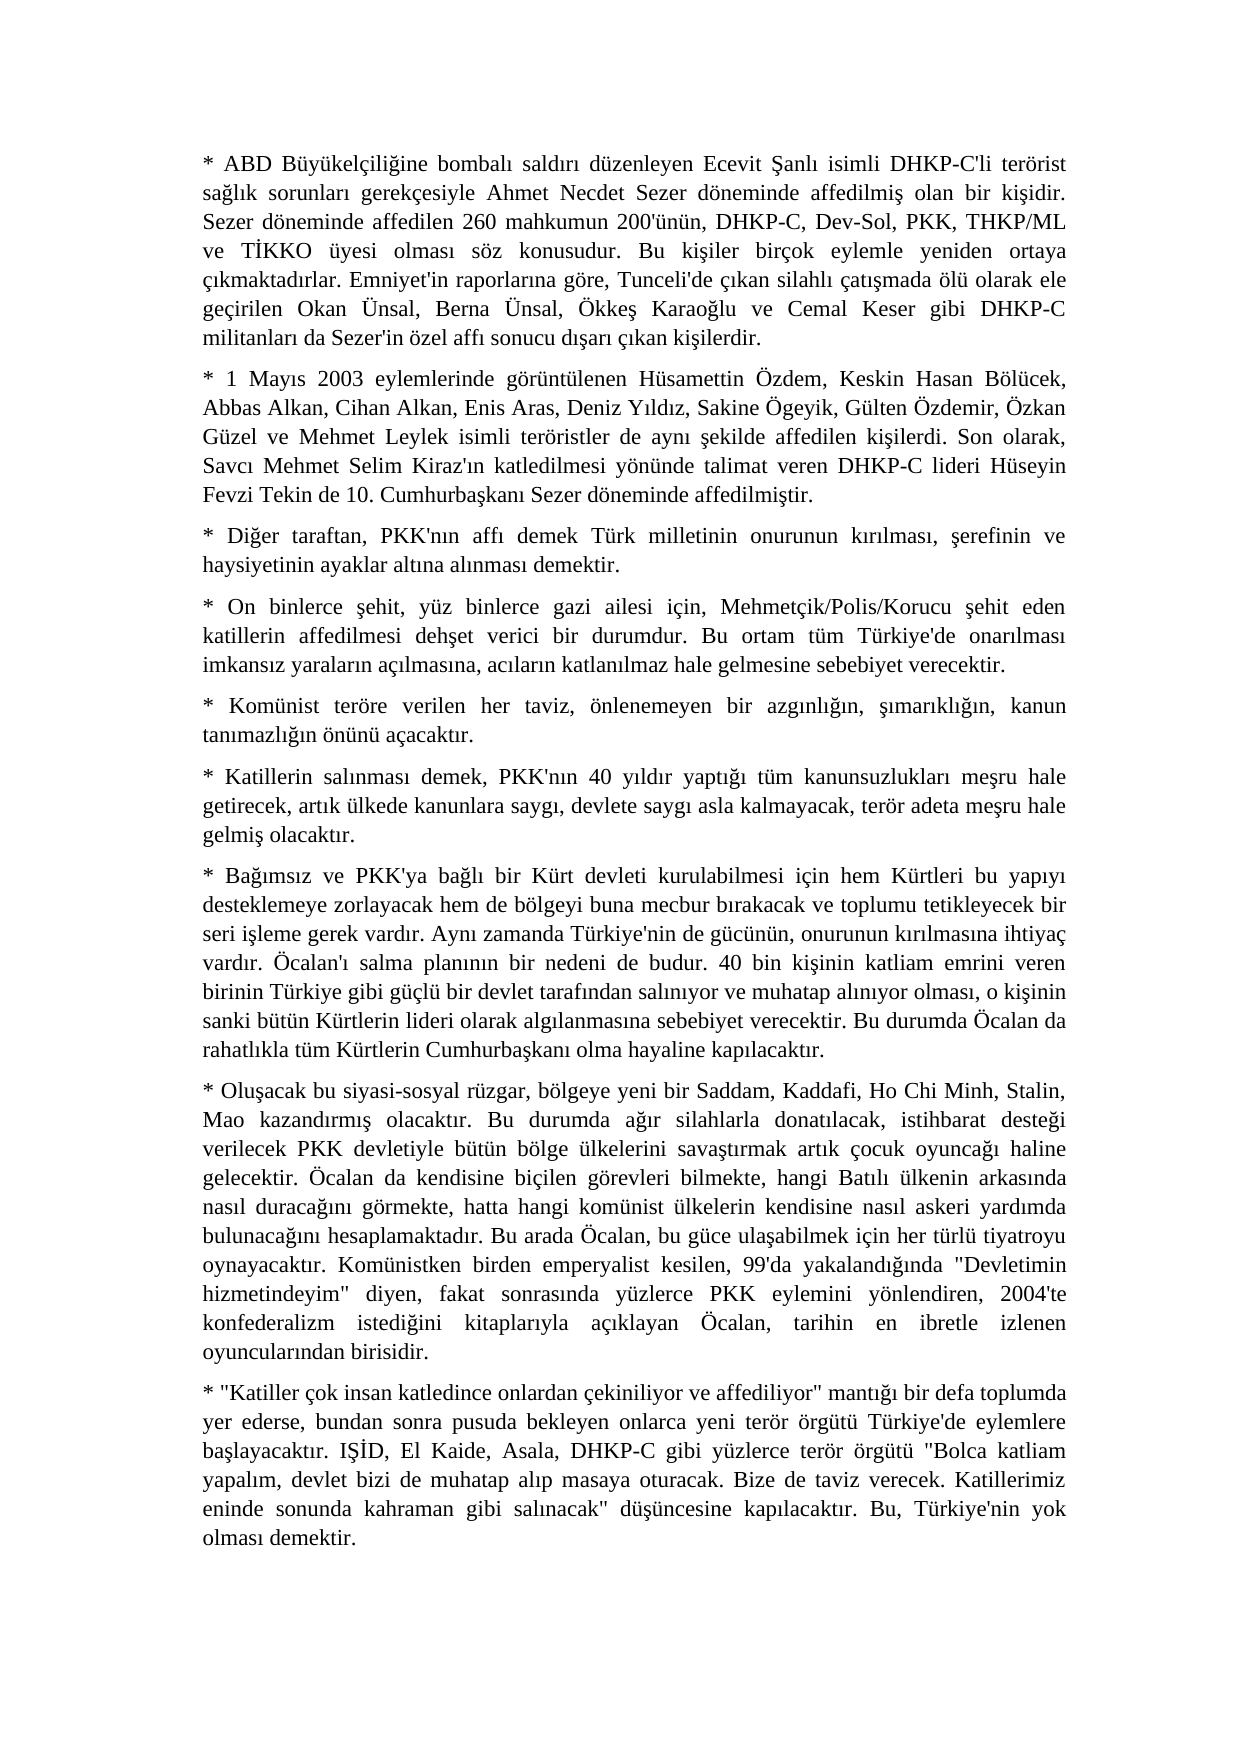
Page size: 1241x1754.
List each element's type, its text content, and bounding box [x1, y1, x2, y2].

text * ABD Büyükelçiliğine bombalı saldırı düzenleyen Ecevit Şanlı isimli DHKP-C'li terörist sağlık sorunları gerekçesiyle Ahmet Necdet Sezer döneminde affedilmiş olan bir kişidir. Sezer döneminde affedilen 260 mahkumun 200'ünün, DHKP-C, Dev-Sol, PKK, THKP/ML ve TİKKO üyesi olması söz konusudur. Bu kişiler birçok eylemle yeniden ortaya çıkmaktadırlar. Emniyet'in raporlarına göre, Tunceli'de çıkan silahlı çatışmada ölü olarak ele geçirilen Okan Ünsal, Berna Ünsal, Ökkeş Karaoğlu ve Cemal Keser gibi DHKP-C militanları da Sezer'in özel affı sonucu dışarı çıkan kişilerdir. [202, 150, 1068, 350]
text * Diğer taraftan, PKK'nın affı demek Türk milletinin onurunun kırılması, şerefinin ve haysiyetinin ayaklar altına alınması demektir. [202, 522, 1068, 578]
text * Katillerin salınması demek, PKK'nın 40 yıldır yaptığı tüm kanunsuzlukları meşru hale getirecek, artık ülkede kanunlara saygı, devlete saygı asla kalmayacak, terör adeta meşru hale gelmiş olacaktır. [202, 763, 1068, 847]
text * Bağımsız ve PKK'ya bağlı bir Kürt devleti kurulabilmesi için hem Kürtleri bu yapıyı desteklemeye zorlayacak hem de bölgeyi buna mecbur bırakacak ve toplumu tetikleyecek bir seri işleme gerek vardır. Aynı zamanda Türkiye'nin de gücünün, onurunun kırılmasına ihtiyaç vardır. Öcalan'ı salma planının bir nedeni de budur. 40 bin kişinin katliam emrini veren birinin Türkiye gibi güçlü bir devlet tarafından salınıyor ve muhatap alınıyor olması, o kişinin sanki bütün Kürtlerin lideri olarak algılanmasına sebebiyet verecektir. Bu durumda Öcalan da rahatlıkla tüm Kürtlerin Cumhurbaşkanı olma hayaline kapılacaktır. [202, 862, 1068, 1062]
text * "Katiller çok insan katledince onlardan çekiniliyor ve affediliyor" mantığı bir defa toplumda yer ederse, bundan sonra pusuda bekleyen onlarca yeni terör örgütü Türkiye'de eylemlere başlayacaktır. IŞİD, El Kaide, Asala, DHKP-C gibi yüzlerce terör örgütü "Bolca katliam yapalım, devlet bizi de muhatap alıp masaya oturacak. Bize de taviz verecek. Katillerimiz eninde sonunda kahraman gibi salınacak" düşüncesine kapılacaktır. Bu, Türkiye'nin yok olması demektir. [202, 1379, 1068, 1551]
text * 1 Mayıs 2003 eylemlerinde görüntülenen Hüsamettin Özdem, Keskin Hasan Bölücek, Abbas Alkan, Cihan Alkan, Enis Aras, Deniz Yıldız, Sakine Ögeyik, Gülten Özdemir, Özkan Güzel ve Mehmet Leylek isimli teröristler de aynı şekilde affedilen kişilerdi. Son olarak, Savcı Mehmet Selim Kiraz'ın katledilmesi yönünde talimat veren DHKP-C lideri Hüseyin Fevzi Tekin de 10. Cumhurbaşkanı Sezer döneminde affedilmiştir. [202, 365, 1068, 507]
text * Komünist teröre verilen her taviz, önlenemeyen bir azgınlığın, şımarıklığın, kanun tanımazlığın önünü açacaktır. [202, 692, 1068, 748]
text * On binlerce şehit, yüz binlerce gazi ailesi için, Mehmetçik/Polis/Korucu şehit eden katillerin affedilmesi dehşet verici bir durumdur. Bu ortam tüm Türkiye'de onarılması imkansız yaraların açılmasına, acıların katlanılmaz hale gelmesine sebebiyet verecektir. [202, 593, 1068, 677]
text * Oluşacak bu siyasi-sosyal rüzgar, bölgeye yeni bir Saddam, Kaddafi, Ho Chi Minh, Stalin, Mao kazandırmış olacaktır. Bu durumda ağır silahlarla donatılacak, istihbarat desteği verilecek PKK devletiyle bütün bölge ülkelerini savaştırmak artık çocuk oyuncağı haline gelecektir. Öcalan da kendisine biçilen görevleri bilmekte, hangi Batılı ülkenin arkasında nasıl duracağını görmekte, hatta hangi komünist ülkelerin kendisine nasıl askeri yardımda bulunacağını hesaplamaktadır. Bu arada Öcalan, bu güce ulaşabilmek için her türlü tiyatroyu oynayacaktır. Komünistken birden emperyalist kesilen, 99'da yakalandığında "Devletimin hizmetindeyim" diyen, fakat sonrasında yüzlerce PKK eylemini yönlendiren, 2004'te konfederalizm istediğini kitaplarıyla açıklayan Öcalan, tarihin en ibretle izlenen oyuncularından birisidir. [202, 1077, 1068, 1364]
